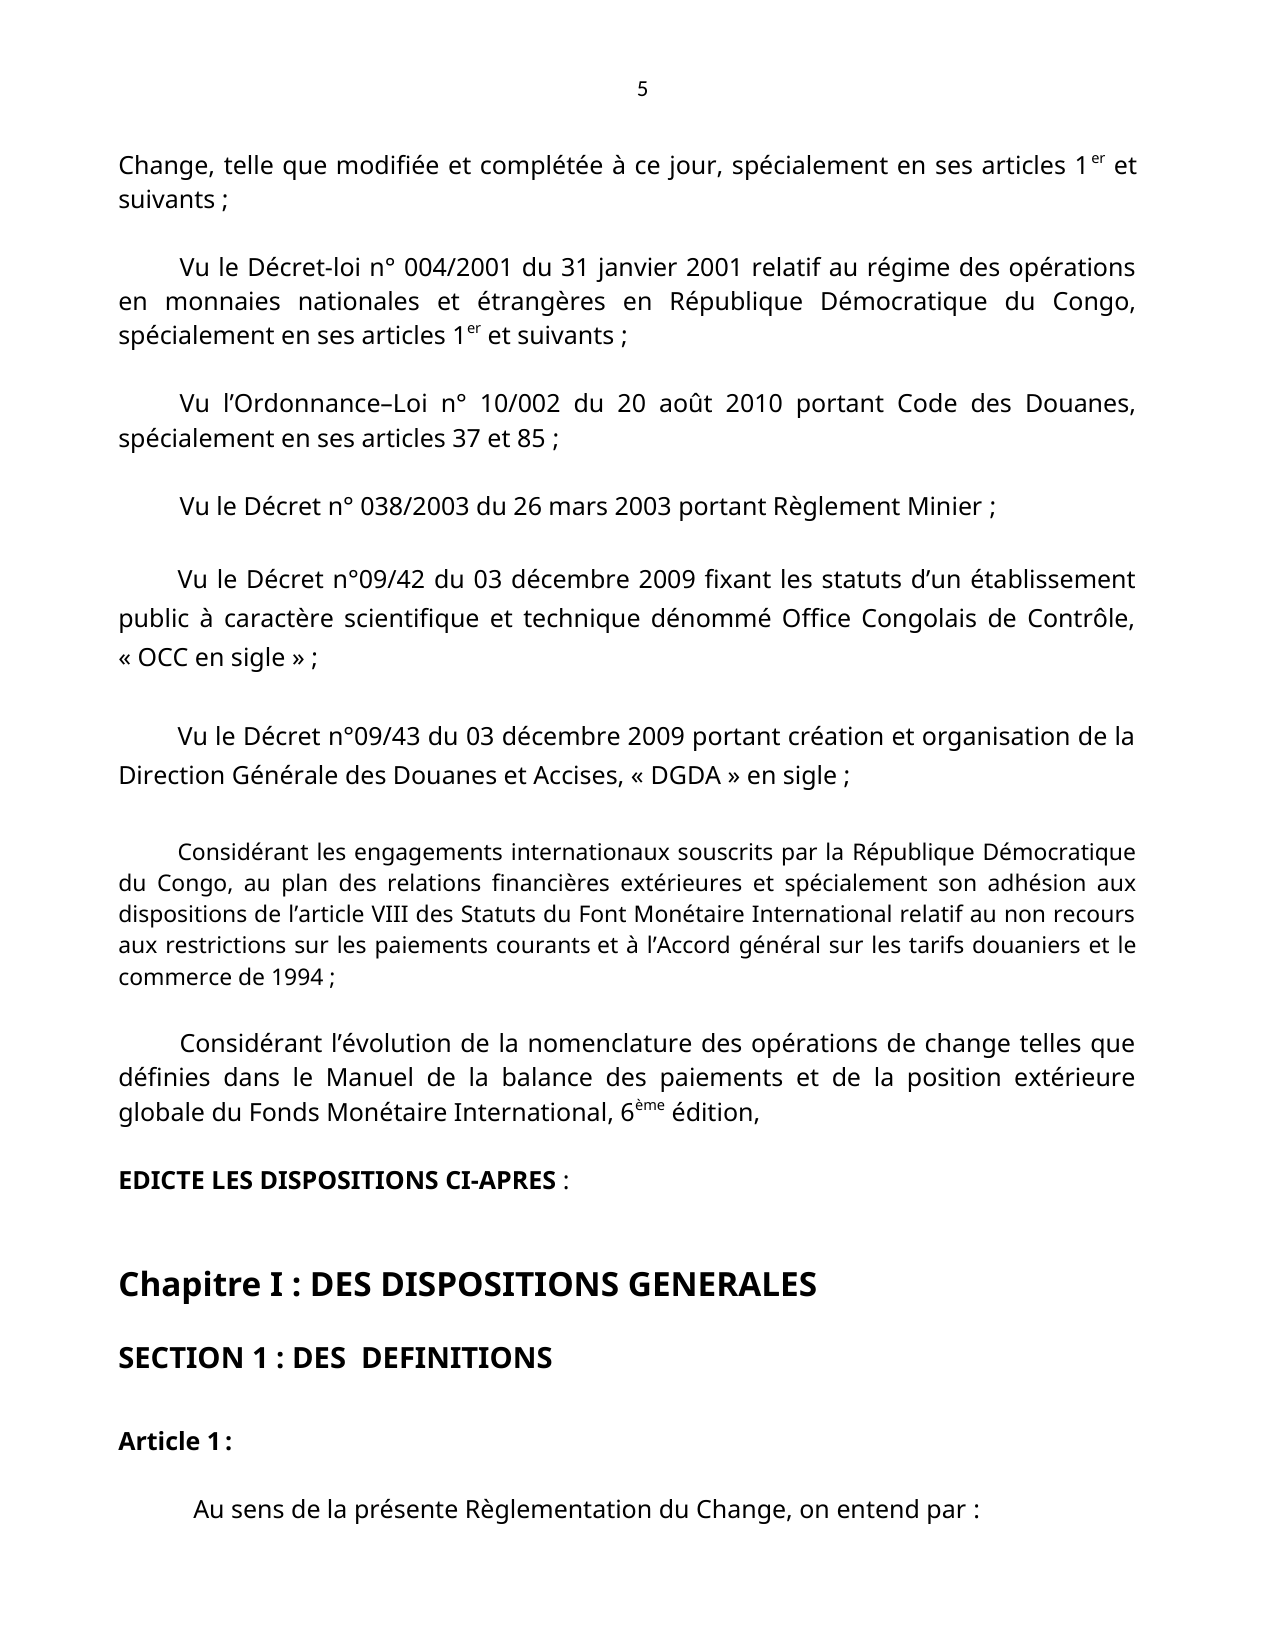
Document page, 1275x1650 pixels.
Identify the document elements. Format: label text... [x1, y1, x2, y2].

text EDICTE LES DISPOSITIONS CI-APRES : [118, 1162, 1137, 1196]
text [118, 148, 1137, 216]
text Vu le Décret n°09/43 du 03 décembre 2009 portant création et organisation de la Direction Générale des Douanes et Accises, « DGDA » en sigle ; [118, 718, 1137, 791]
subtitle SECTION 1 : DES DEFINITIONS [118, 1338, 1137, 1377]
text Vu le Décret n°09/42 du 03 décembre 2009 fixant les statuts d’un établissement public à caractère scientifique et technique dénommé Office Congolais de Contrôle, « OCC en sigle » ; [118, 562, 1137, 674]
text Vu l’Ordonnance–Loi n° 10/002 du 20 août 2010 portant Code des Douanes, spécialement en ses articles 37 et 85 ; [118, 386, 1137, 454]
text Au sens de la présente Règlementation du Change, on entend par : [118, 1492, 1137, 1526]
text Considérant les engagements internationaux souscrits par la République Démocratique du Congo, au plan des relations financières extérieures et spécialement son adhésion aux dispositions de l’article VIII des Statuts du Font Monétaire International relatif au non recours aux restrictions sur les paiements courants et à l’Accord général sur les tarifs douaniers et le commerce de 1994 ; [118, 836, 1137, 992]
text Considérant l’évolution de la nomenclature des opérations de change telles que définies dans le Manuel de la balance des paiements et de la position extérieure globale du Fonds Monétaire International, 6ème édition, [118, 1026, 1137, 1128]
text Vu le Décret n° 038/2003 du 26 mars 2003 portant Règlement Minier ; [118, 488, 1137, 522]
text Article 1 : [118, 1424, 1137, 1458]
subtitle Chapitre I : DES DISPOSITIONS GENERALES [118, 1261, 1137, 1306]
text Vu le Décret-loi n° 004/2001 du 31 janvier 2001 relatif au régime des opérations en monnaies nationales et étrangères en République Démocratique du Congo, spécialement en ses articles 1er et suivants ; [118, 250, 1137, 352]
